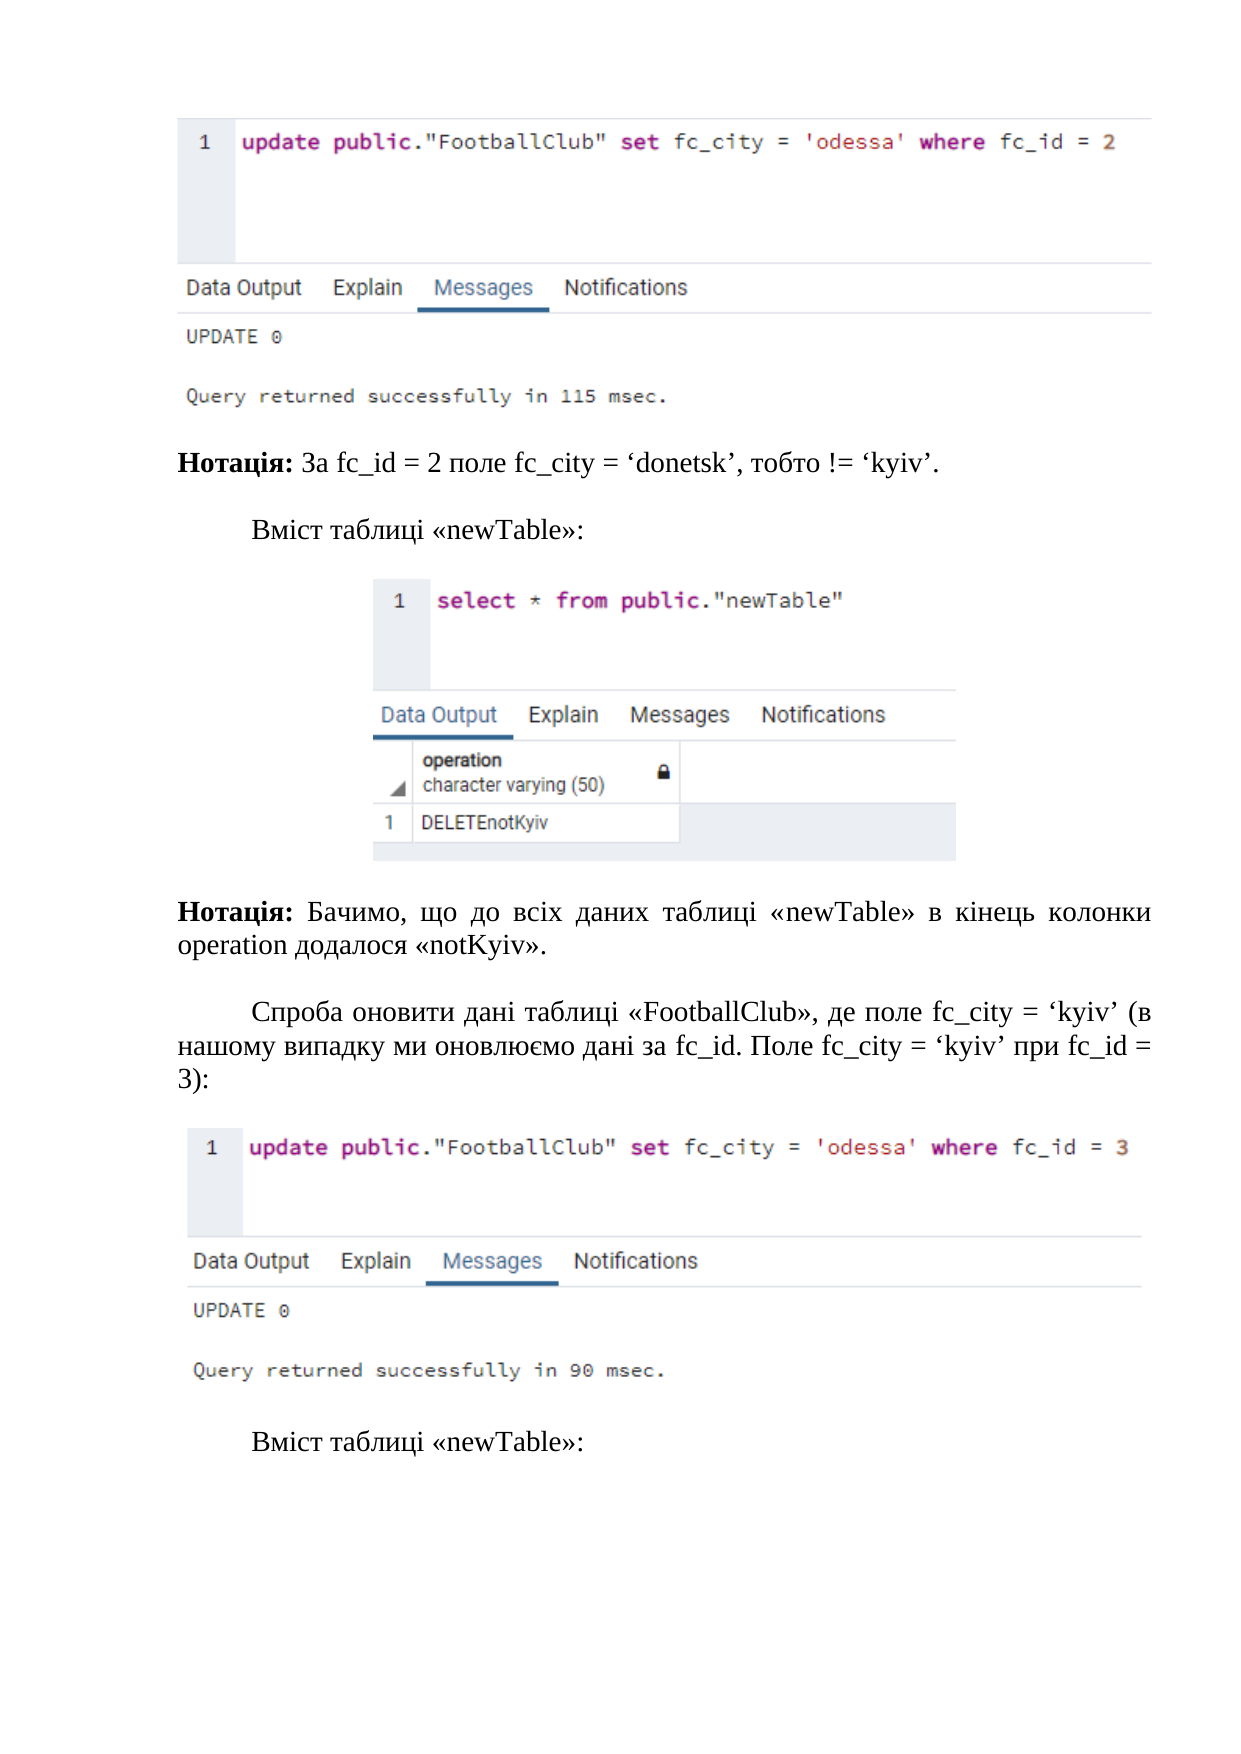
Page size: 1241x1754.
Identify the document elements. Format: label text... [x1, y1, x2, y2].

text Нотація: Бачимо, що до всіх даних таблиці «newTable» в кінець колонки operation додалося «notKyiv». [177, 894, 1152, 961]
text Нотація: За fc_id = 2 поле fc_city = ‘donetsk’, тобто != ‘kyiv’. [177, 445, 1152, 478]
picture [177, 118, 1152, 412]
text Вміст таблиці «newTable»: [177, 512, 1152, 546]
text Спроба оновити дані таблиці «FootballClub», де поле fc_city = ‘kyiv’ (в нашому випадку ми оновлюємо дані за fc_id. Поле fc_city = ‘kyiv’ при fc_id = 3): [177, 994, 1152, 1095]
picture [373, 579, 956, 861]
text Вміст таблиці «newTable»: [177, 1424, 1152, 1458]
picture [187, 1128, 1142, 1391]
